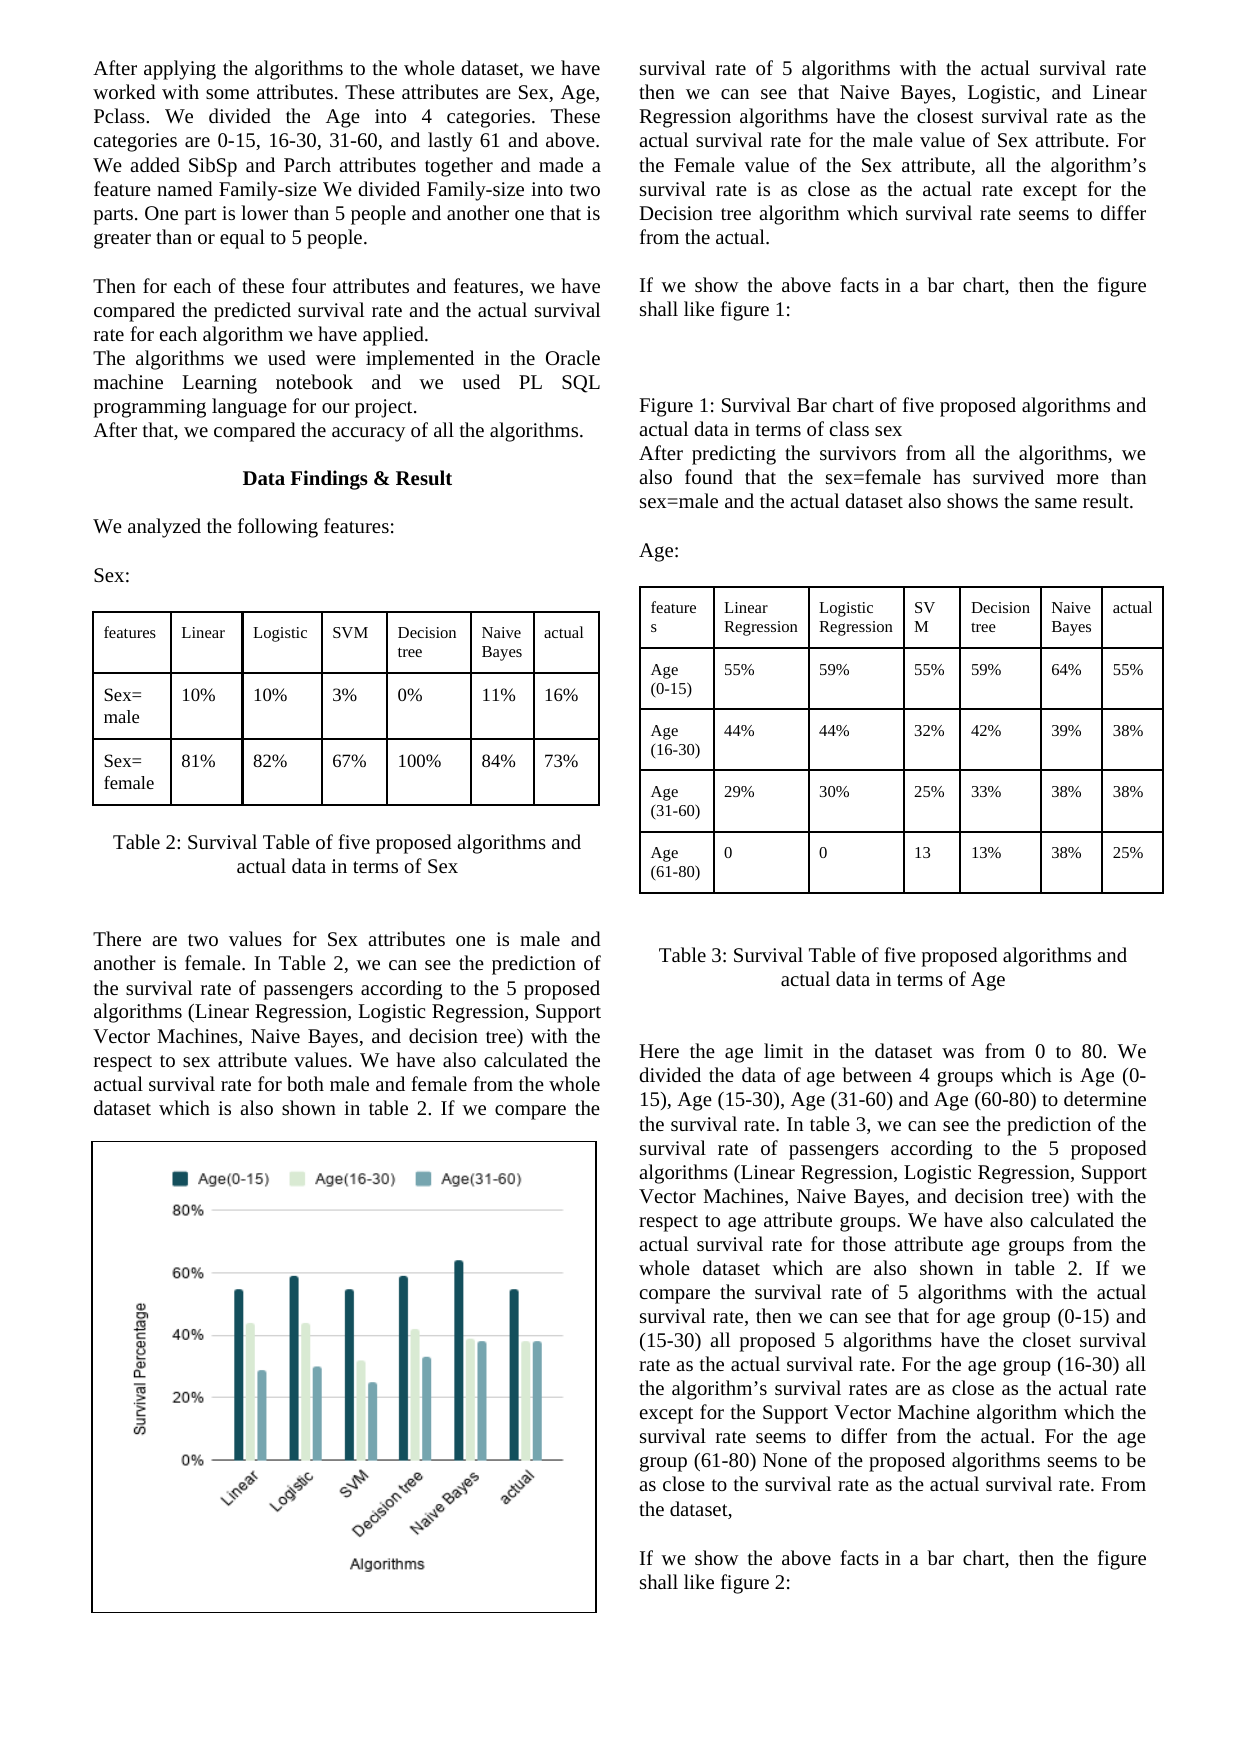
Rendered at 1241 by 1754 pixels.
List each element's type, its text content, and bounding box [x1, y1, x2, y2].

table_header Decision tree [388, 613, 470, 672]
table_header features [94, 613, 170, 672]
table_cell 39% [1042, 710, 1101, 769]
table_cell 55% [715, 649, 808, 708]
table_cell 3% [323, 674, 386, 738]
table_cell 59% [810, 649, 903, 708]
table_cell Age (31-60) [641, 771, 713, 831]
table_cell 38% [1103, 771, 1162, 831]
table_cell 0 [810, 833, 903, 892]
table_cell 10% [244, 674, 321, 738]
table_header Logistic [244, 613, 321, 672]
text We analyzed the following features: [93, 514, 601, 538]
table_cell 55% [905, 649, 959, 708]
table_cell 64% [1042, 649, 1101, 708]
text Table 3: Survival Table of five proposed algorithms and actual data in terms of Age [639, 943, 1147, 991]
table_cell 11% [472, 674, 533, 738]
text Then for each of these four attributes and features, we have compared the predicted survival rate and the actual survival rate for each algorithm we have applied. [93, 274, 601, 346]
text Table 2: Survival Table of five proposed algorithms and actual data in terms of Sex [93, 830, 601, 878]
table_cell 38% [1042, 833, 1101, 892]
text Data Findings & Result [93, 466, 601, 490]
picture [107, 1148, 587, 1596]
table_cell 32% [905, 710, 959, 769]
table_cell Age (0-15) [641, 649, 713, 708]
table_cell 29% [715, 771, 808, 831]
table_cell 59% [961, 649, 1040, 708]
table_header features [641, 588, 713, 647]
table_cell 16% [535, 674, 598, 738]
table_cell 13% [961, 833, 1040, 892]
table_header Naive Bayes [472, 613, 533, 672]
table_header Linear [172, 613, 241, 672]
table_cell 81% [172, 740, 241, 804]
table_cell Age (16-30) [641, 710, 713, 769]
table_cell 25% [1103, 833, 1162, 892]
table_cell 13 [905, 833, 959, 892]
table_header actual [535, 613, 598, 672]
table_cell 100% [388, 740, 470, 804]
text Here the age limit in the dataset was from 0 to 80. We divided the data of age between 4 groups which is Age (0-15), Age (15-30), Age (31-60) and Age (60-80) to determine the survival rate. In table 3, we can see the prediction of the survival rate of passengers according to the 5 proposed algorithms (Linear Regression, Logistic Regression, Support Vector Machines, Naive Bayes, and decision tree) with the respect to age attribute groups. We have also calculated the actual survival rate for those attribute age groups from the whole dataset which are also shown in table 2. If we compare the survival rate of 5 algorithms with the actual survival rate, then we can see that for age group (0-15) and (15-30) all proposed 5 algorithms have the closet survival rate as the actual survival rate. For the age group (16-30) all the algorithm’s survival rates are as close as the actual rate except for the Support Vector Machine algorithm which the survival rate seems to differ from the actual. For the age group (61-80) None of the proposed algorithms seems to be as close to the survival rate as the actual survival rate. From the dataset, [639, 991, 1147, 1521]
table_header SVM [905, 588, 959, 647]
text If we show the above facts in a bar chart, then the figure shall like figure 1: [639, 273, 1147, 321]
table_cell 30% [810, 771, 903, 831]
table_header SVM [323, 613, 386, 672]
table_header Linear Regression [715, 588, 808, 647]
table_cell 0 [715, 833, 808, 892]
table_header actual [1103, 588, 1162, 647]
table_cell 10% [172, 674, 241, 738]
text Age: [639, 537, 1147, 562]
text The algorithms we used were implemented in the Oracle machine Learning notebook and we used PL SQL programming language for our project. [93, 346, 601, 418]
text Figure 1: Survival Bar chart of five proposed algorithms and actual data in terms of class sex [639, 393, 1147, 441]
text After that, we compared the accuracy of all the algorithms. [93, 418, 601, 442]
table_cell 73% [535, 740, 598, 804]
table_cell 67% [323, 740, 386, 804]
table_cell 0% [388, 674, 470, 738]
table_cell 44% [810, 710, 903, 769]
table_cell 55% [1103, 649, 1162, 708]
table_header Naive Bayes [1042, 588, 1101, 647]
text After predicting the survivors from all the algorithms, we also found that the sex=female has survived more than sex=male and the actual dataset also shows the same result. [639, 441, 1147, 513]
text There are two values for Sex attributes one is male and another is female. In Table 2, we can see the prediction of the survival rate of passengers according to the 5 proposed algorithms (Linear Regression, Logistic Regression, Support Vector Machines, Naive Bayes, and decision tree) with the respect to sex attribute values. We have also calculated the actual survival rate for both male and female from the whole dataset which is also shown in table 2. If we compare the survival rate of 5 algorithms with the actual survival rate then we can see that Naive Bayes, Logistic, and Linear Regression algorithms have the closest survival rate as the actual survival rate for the male value of Sex attribute. For the Female value of the Sex attribute, all the algorithm’s survival rate is as close as the actual rate except for the Decision tree algorithm which survival rate seems to differ from the actual. [639, 56, 1147, 249]
table_cell Sex= male [94, 674, 170, 738]
table_cell 33% [961, 771, 1040, 831]
table_cell 44% [715, 710, 808, 769]
table_cell 82% [244, 740, 321, 804]
text If we show the above facts in a bar chart, then the figure shall like figure 2: [639, 1546, 1147, 1594]
table_header Decision tree [961, 588, 1040, 647]
text There are two values for Sex attributes one is male and another is female. In Table 2, we can see the prediction of the survival rate of passengers according to the 5 proposed algorithms (Linear Regression, Logistic Regression, Support Vector Machines, Naive Bayes, and decision tree) with the respect to sex attribute values. We have also calculated the actual survival rate for both male and female from the whole dataset which is also shown in table 2. If we compare the survival rate of 5 algorithms with the actual survival rate then we can see that Naive Bayes, Logistic, and Linear Regression algorithms have the closest survival rate as the actual survival rate for the male value of Sex attribute. For the Female value of the Sex attribute, all the algorithm’s survival rate is as close as the actual rate except for the Decision tree algorithm which survival rate seems to differ from the actual. [93, 927, 601, 1120]
table_cell 42% [961, 710, 1040, 769]
table_cell 84% [472, 740, 533, 804]
text After applying the algorithms to the whole dataset, we have worked with some attributes. These attributes are Sex, Age, Pclass. We divided the Age into 4 categories. These categories are 0-15, 16-30, 31-60, and lastly 61 and above. We added SibSp and Parch attributes together and made a feature named Family-size We divided Family-size into two parts. One part is lower than 5 people and another one that is greater than or equal to 5 people. [93, 56, 601, 249]
table_cell 25% [905, 771, 959, 831]
table_header Logistic Regression [810, 588, 903, 647]
table_cell Age (61-80) [641, 833, 713, 892]
text Sex: [93, 562, 601, 587]
table_cell 38% [1042, 771, 1101, 831]
table_cell Sex= female [94, 740, 170, 804]
table_cell 38% [1103, 710, 1162, 769]
